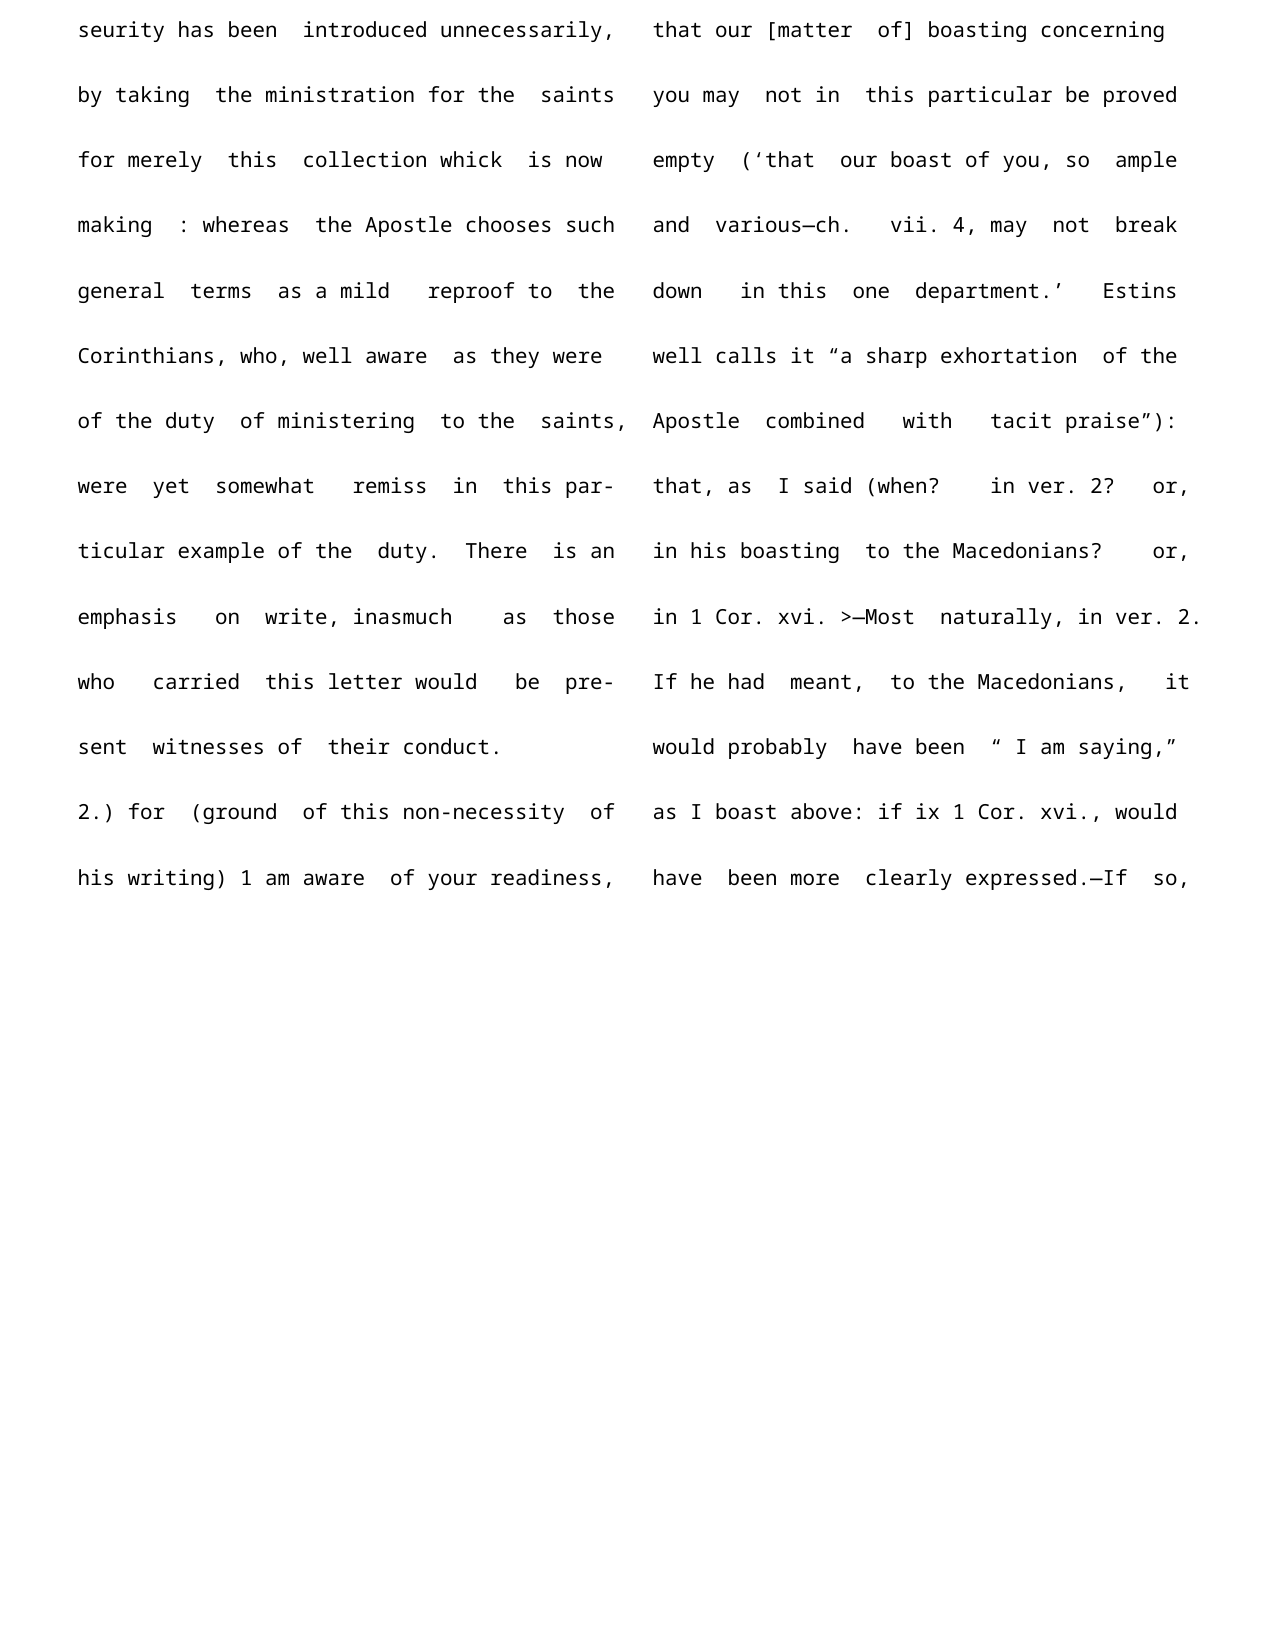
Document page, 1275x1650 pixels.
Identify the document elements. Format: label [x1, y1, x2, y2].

text [15, 15, 1260, 1149]
